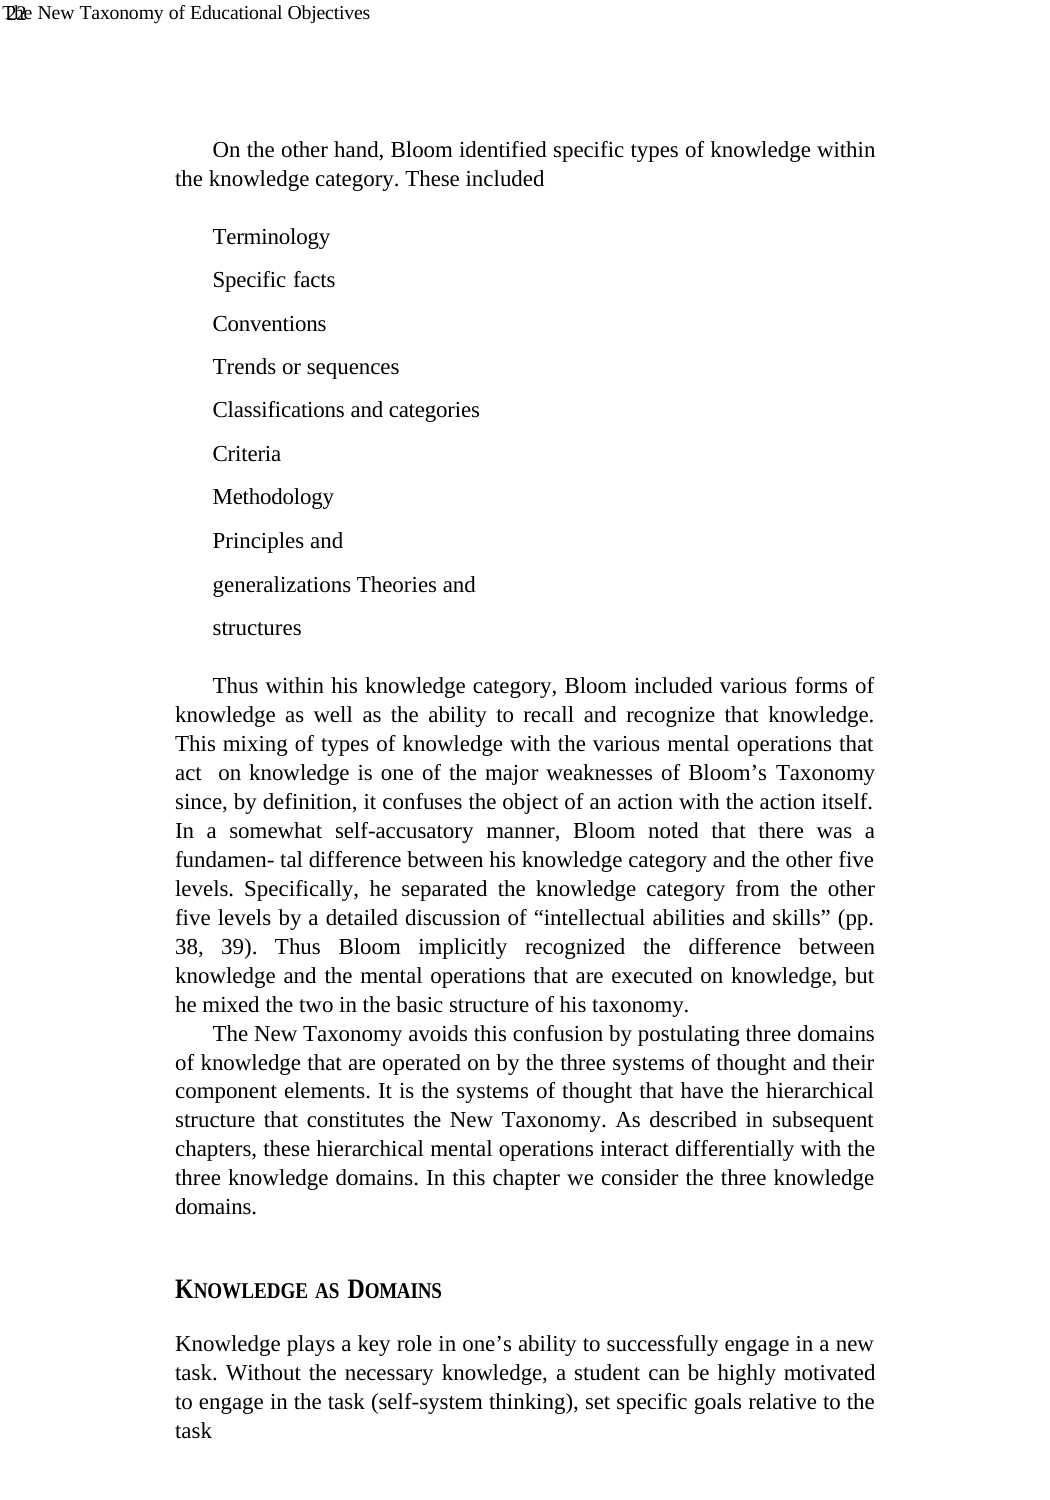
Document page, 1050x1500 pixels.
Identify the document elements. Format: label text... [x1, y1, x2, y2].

text The New Taxonomy avoids this confusion by postulating three domains of knowledge that are operated on by the three systems of thought and their component elements. It is the systems of thought that have the hierarchical structure that constitutes the New Taxonomy. As described in subsequent chapters, these hierarchical mental operations interact differentially with the three knowledge domains. In this chapter we consider the three knowledge domains. [175, 1019, 875, 1220]
subtitle Knowledge as Domains [175, 1272, 1012, 1304]
text On the other hand, Bloom identified specific types of knowledge within the knowledge category. These included [175, 136, 875, 191]
text Thus within his knowledge category, Bloom included various forms of knowledge as well as the ability to recall and recognize that knowledge. This mixing of types of knowledge with the various mental operations that act on knowledge is one of the major weaknesses of Bloom’s Taxonomy since, by definition, it confuses the object of an action with the action itself. In a somewhat self-accusatory manner, Bloom noted that there was a fundamen- tal difference between his knowledge category and the other five levels. Specifically, he separated the knowledge category from the other five levels by a detailed discussion of “intellectual abilities and skills” (pp. 38, 39). Thus Bloom implicitly recognized the difference between knowledge and the mental operations that are executed on knowledge, but he mixed the two in the basic structure of his taxonomy. [175, 672, 875, 1017]
text Principles and generalizations Theories and structures [212, 527, 487, 640]
text Methodology [212, 483, 1012, 510]
text Terminology Specific facts Conventions [212, 223, 335, 336]
text Trends or sequences Classifications and categories Criteria [212, 353, 503, 466]
text Knowledge plays a key role in one’s ability to successfully engage in a new task. Without the necessary knowledge, a student can be highly motivated to engage in the task (self-system thinking), set specific goals relative to the task [175, 1330, 875, 1443]
